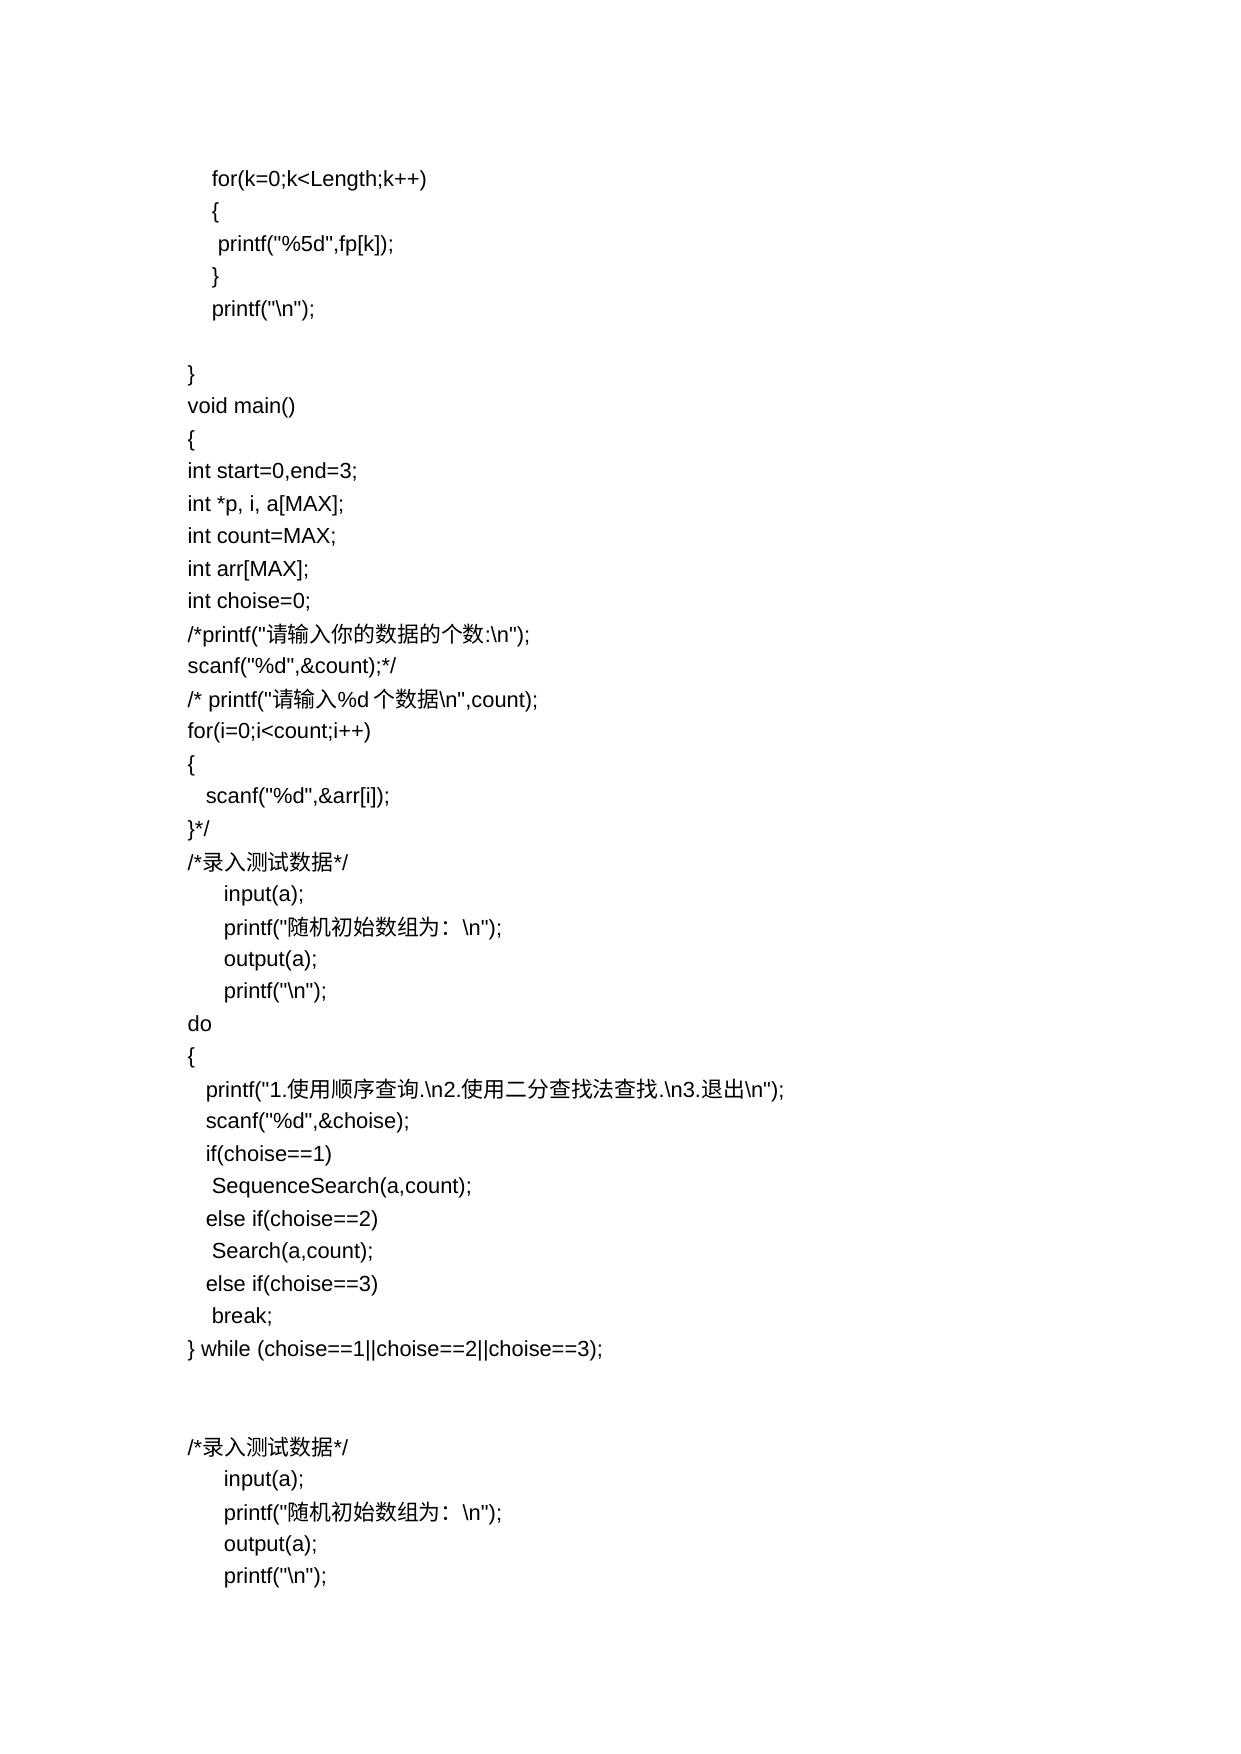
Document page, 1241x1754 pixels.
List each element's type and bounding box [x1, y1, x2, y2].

text [187, 162, 1053, 1592]
